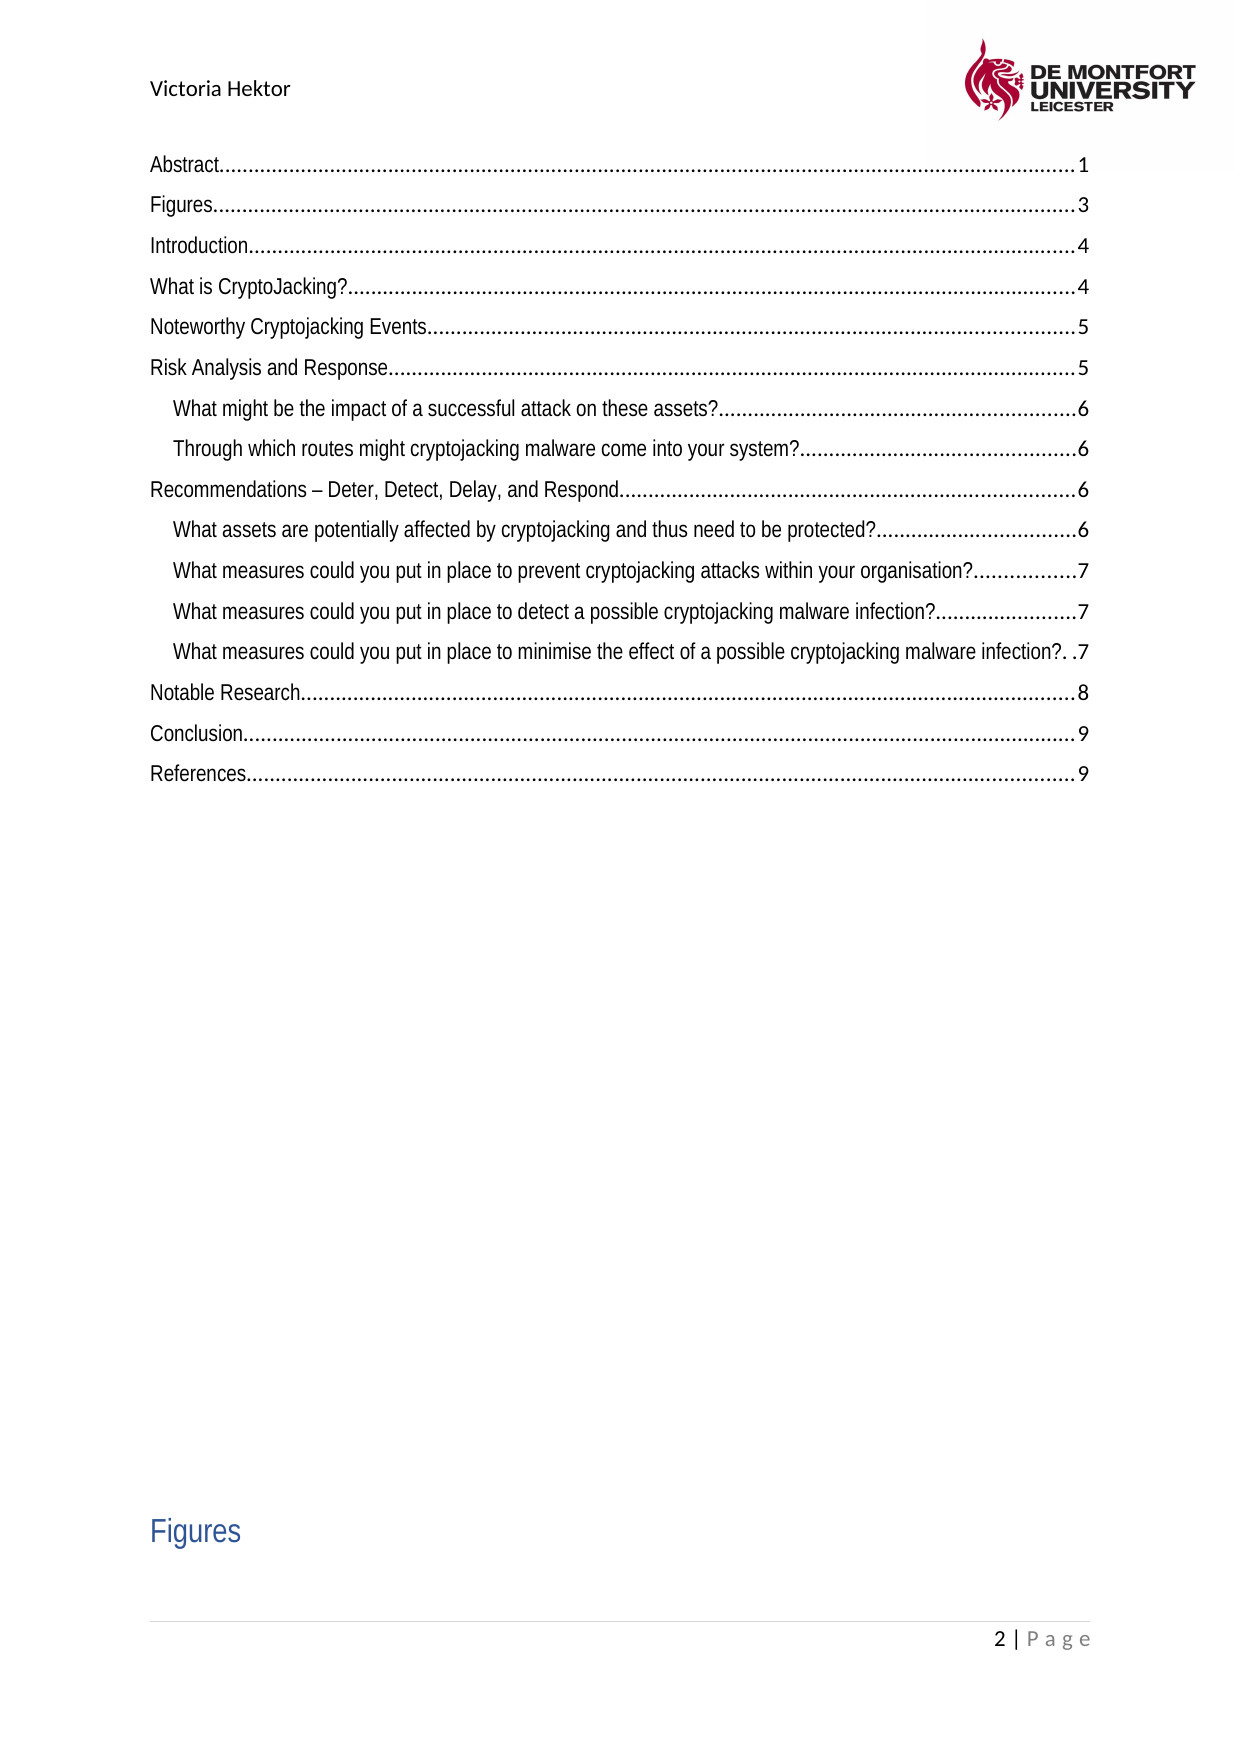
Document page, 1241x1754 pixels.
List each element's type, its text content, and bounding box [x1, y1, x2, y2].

subtitle Figures [150, 1511, 1090, 1549]
picture [926, 0, 1235, 171]
